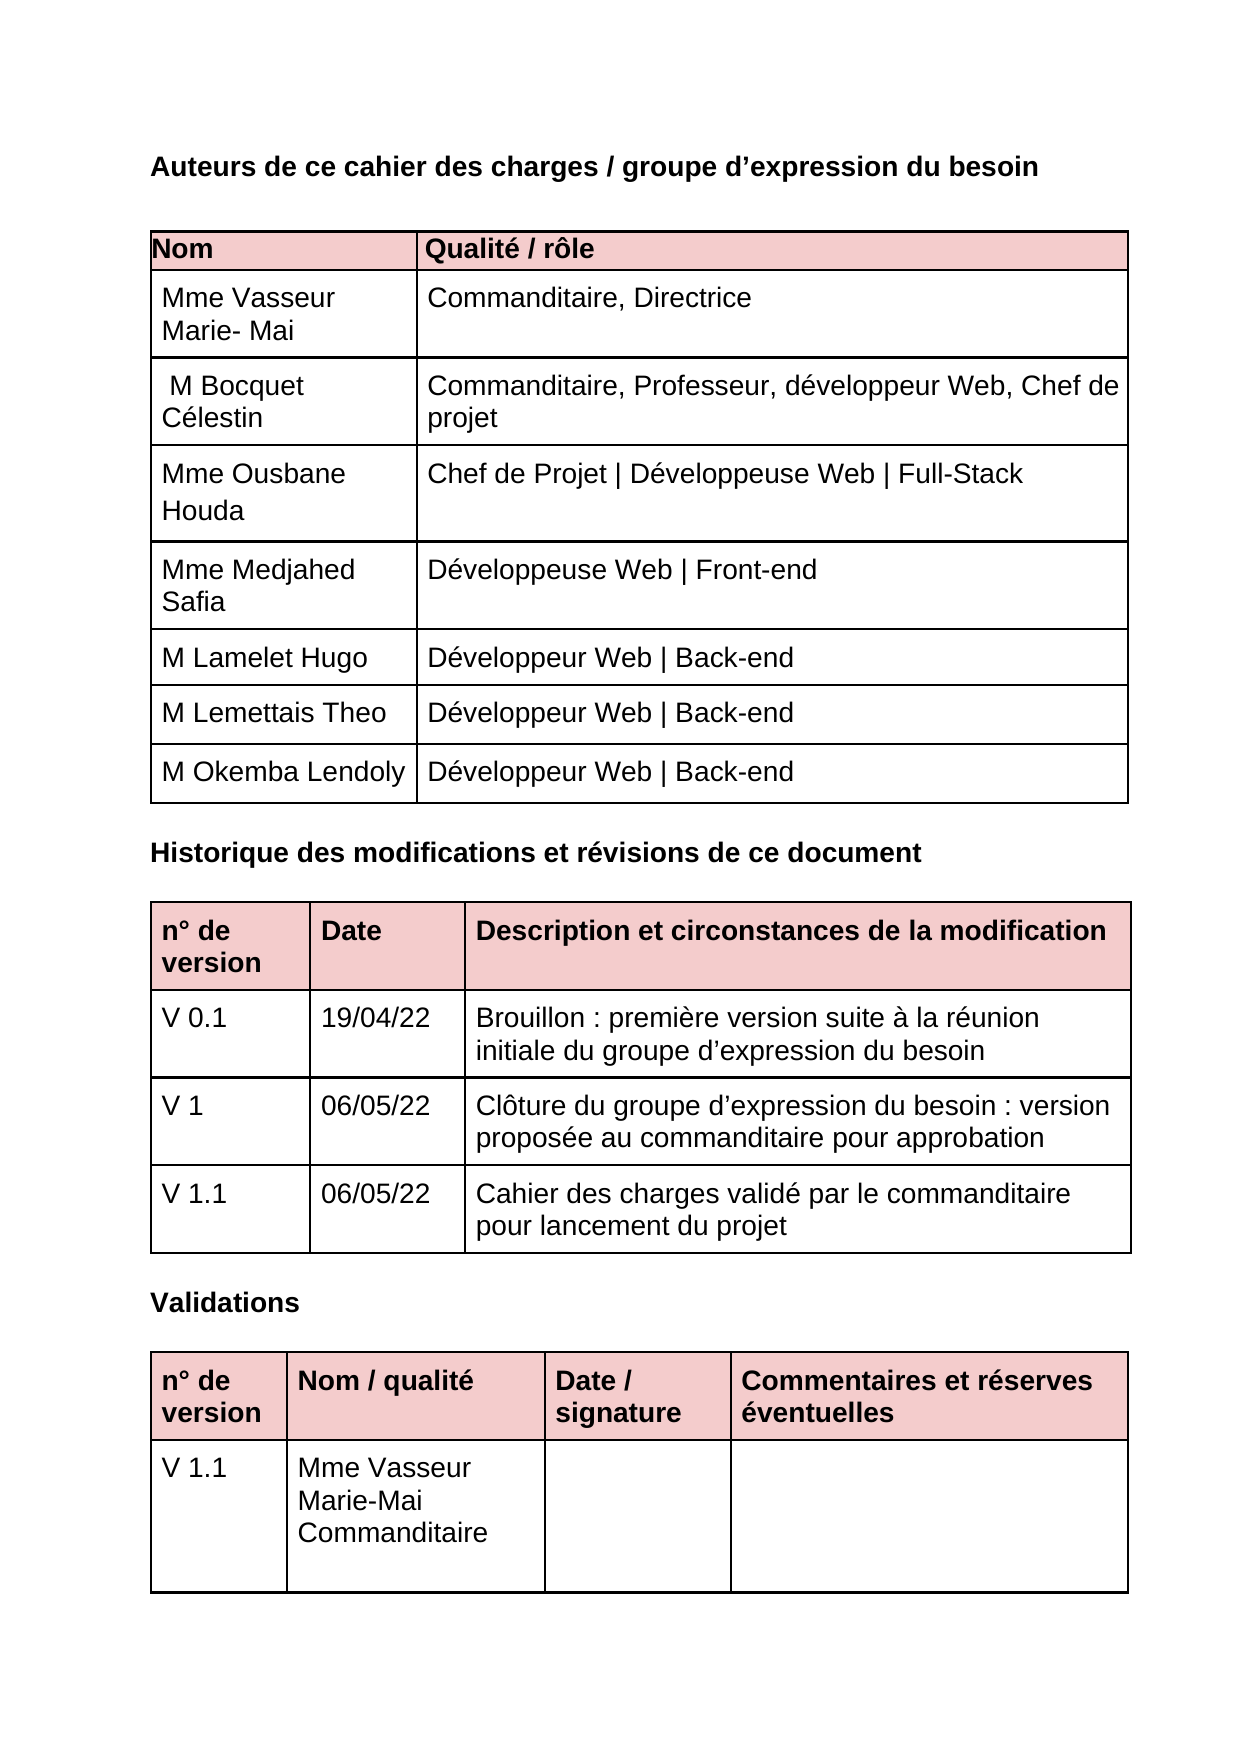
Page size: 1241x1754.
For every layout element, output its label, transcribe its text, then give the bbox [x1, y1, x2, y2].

table_cell Mme Vasseur Marie-Mai Commanditaire [288, 1441, 544, 1591]
table_cell V 1 [152, 1079, 309, 1164]
text Auteurs de ce cahier des charges / groupe d’expression du besoin [150, 150, 1090, 182]
text Historique des modifications et révisions de ce document [150, 836, 1090, 869]
table_header n° de version [152, 1353, 286, 1439]
table_cell Clôture du groupe d’expression du besoin : version proposée au commanditaire pour approbation [466, 1079, 1130, 1164]
table_cell M Bocquet Célestin [152, 359, 416, 444]
table_cell 06/05/22 [311, 1079, 464, 1164]
table_cell Mme Vasseur Marie- Mai [152, 271, 416, 356]
table_header Qualité / rôle [418, 233, 1127, 269]
table_cell 19/04/22 [311, 991, 464, 1076]
table_cell Développeur Web | Back-end [418, 745, 1127, 802]
table_cell Développeur Web | Back-end [418, 630, 1127, 683]
table_cell Commanditaire, Directrice [418, 271, 1127, 356]
table_header Commentaires et réserves éventuelles [732, 1353, 1127, 1439]
table_cell V 0.1 [152, 991, 309, 1076]
table_header Date [311, 903, 464, 989]
table_header Description et circonstances de la modification [466, 903, 1130, 989]
table_header Nom / qualité [288, 1353, 544, 1439]
table_cell Mme Medjahed Safia [152, 543, 416, 628]
table_cell [732, 1441, 1127, 1591]
table_cell Développeuse Web | Front-end [418, 543, 1127, 628]
table_cell 06/05/22 [311, 1166, 464, 1252]
table_cell V 1.1 [152, 1441, 286, 1591]
table_cell Chef de Projet | Développeuse Web | Full-Stack [418, 446, 1127, 540]
table_cell M Lemettais Theo [152, 686, 416, 743]
table_cell Mme Ousbane Houda [152, 446, 416, 540]
table_cell V 1.1 [152, 1166, 309, 1252]
text Validations [150, 1286, 1090, 1319]
table_header Date / signature [546, 1353, 730, 1439]
table_header Nom [152, 233, 416, 269]
table_cell Commanditaire, Professeur, développeur Web, Chef de projet [418, 359, 1127, 444]
table_cell M Okemba Lendoly [152, 745, 416, 802]
table_cell Développeur Web | Back-end [418, 686, 1127, 743]
table_header n° de version [152, 903, 309, 989]
table_cell Cahier des charges validé par le commanditaire pour lancement du projet [466, 1166, 1130, 1252]
table_cell Brouillon : première version suite à la réunion initiale du groupe d’expression du besoin [466, 991, 1130, 1076]
table_cell [546, 1441, 730, 1591]
table_cell M Lamelet Hugo [152, 630, 416, 683]
